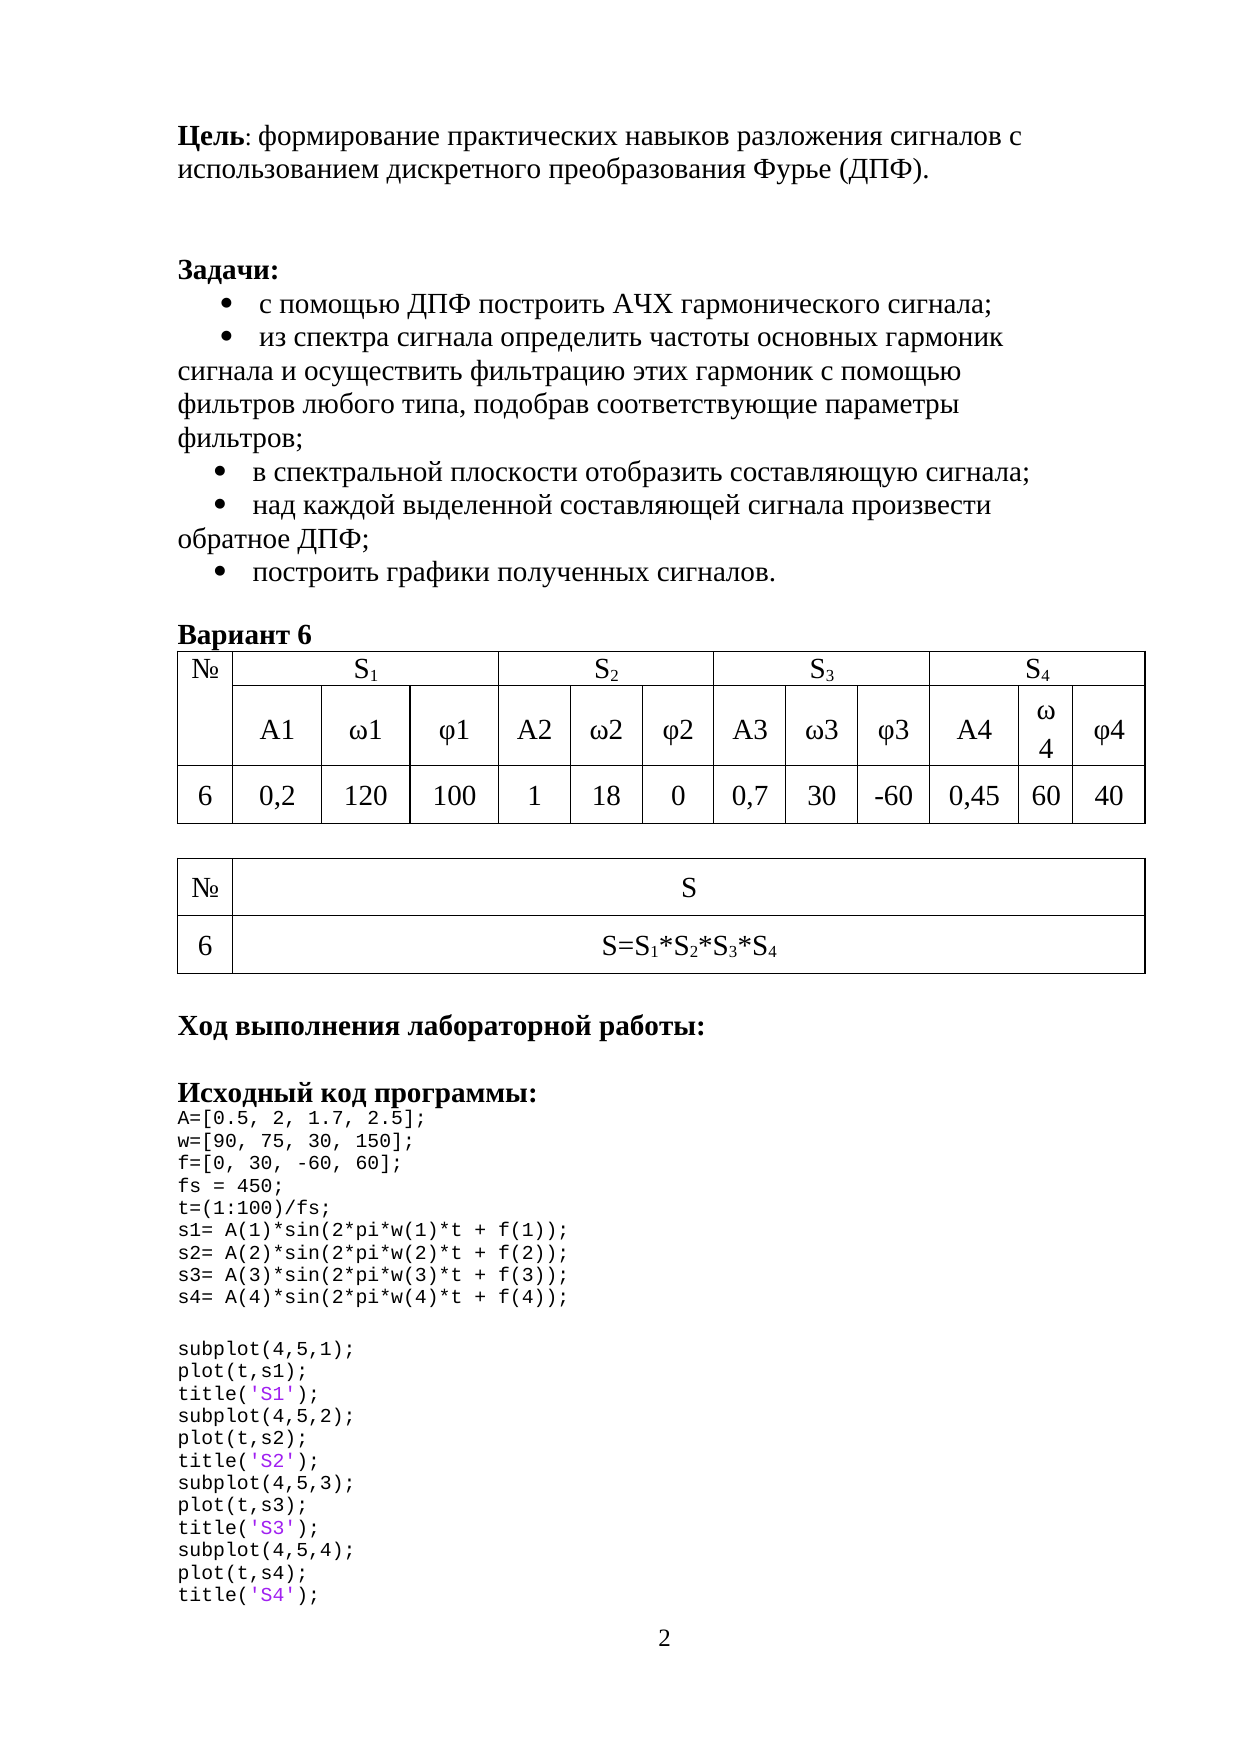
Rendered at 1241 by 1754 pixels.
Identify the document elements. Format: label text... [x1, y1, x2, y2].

table_header № [178, 652, 232, 765]
table_cell 0,2 [233, 766, 321, 823]
list с помощью ДПФ построить АЧХ гармонического сигнала; [221, 286, 1152, 319]
text subplot(4,5,2); [177, 1406, 1152, 1428]
table_header № [178, 859, 232, 915]
table_cell -60 [858, 766, 929, 823]
text subplot(4,5,3); [177, 1473, 1152, 1495]
text title('S4'); [177, 1585, 1152, 1607]
table_header S3 [714, 652, 929, 685]
text Вариант 6 [177, 617, 1152, 651]
table_cell 1 [499, 766, 570, 823]
text A=[0.5, 2, 1.7, 2.5]; [177, 1108, 1152, 1131]
table_header S4 [930, 652, 1144, 685]
text title('S3'); [177, 1518, 1152, 1540]
text t=(1:100)/fs; [177, 1198, 1152, 1220]
text фильтров; [177, 420, 1152, 454]
text subplot(4,5,1); [177, 1339, 1152, 1361]
table_cell A4 [930, 686, 1018, 765]
text s1= A(1)*sin(2*pi*w(1)*t + f(1)); [177, 1220, 1152, 1243]
text plot(t,s3); [177, 1495, 1152, 1518]
text w=[90, 75, 30, 150]; [177, 1131, 1152, 1153]
text plot(t,s4); [177, 1563, 1152, 1585]
text Цель: формирование практических навыков разложения сигналов с использованием дискретного преобразования Фурье (ДПФ). [177, 118, 1152, 185]
table_cell A1 [233, 686, 321, 765]
table_cell 120 [322, 766, 409, 823]
table_cell φ2 [643, 686, 713, 765]
text обратное ДПФ; [177, 521, 1152, 554]
text фильтров любого типа, подобрав соответствующие параметры [177, 387, 1152, 420]
table_cell 18 [571, 766, 642, 823]
text title('S2'); [177, 1451, 1152, 1473]
table_cell A3 [714, 686, 785, 765]
table_cell φ1 [411, 686, 498, 765]
text s3= A(3)*sin(2*pi*w(3)*t + f(3)); [177, 1265, 1152, 1287]
table_header S2 [499, 652, 713, 685]
list построить графики полученных сигналов. [215, 554, 1152, 588]
text Ход выполнения лабораторной работы: [177, 1008, 1152, 1041]
text title('S1'); [177, 1383, 1152, 1406]
table_cell 100 [411, 766, 498, 823]
text subplot(4,5,4); [177, 1540, 1152, 1563]
text f=[0, 30, -60, 60]; [177, 1153, 1152, 1176]
text сигнала и осуществить фильтрацию этих гармоник с помощью [177, 353, 1152, 387]
table_cell ω3 [786, 686, 857, 765]
list над каждой выделенной составляющей сигнала произвести [215, 487, 1152, 521]
table_cell 0 [643, 766, 713, 823]
table_cell 6 [178, 916, 232, 973]
table_cell 60 [1019, 766, 1072, 823]
text plot(t,s1); [177, 1361, 1152, 1383]
table_cell 40 [1073, 766, 1144, 823]
list в спектральной плоскости отобразить составляющую сигнала; [215, 454, 1152, 487]
table_cell ω4 [1019, 686, 1072, 765]
table_cell ω1 [322, 686, 409, 765]
list из спектра сигнала определить частоты основных гармоник [221, 319, 1152, 353]
table_cell φ3 [858, 686, 929, 765]
table_cell 30 [786, 766, 857, 823]
text s2= A(2)*sin(2*pi*w(2)*t + f(2)); [177, 1243, 1152, 1265]
table_cell 0,7 [714, 766, 785, 823]
table_header S1 [233, 652, 498, 685]
text Исходный код программы: [177, 1075, 1152, 1108]
table_cell ω2 [571, 686, 642, 765]
text fs = 450; [177, 1176, 1152, 1198]
table_cell S=S1*S2*S3*S4 [233, 916, 1144, 973]
text plot(t,s2); [177, 1428, 1152, 1451]
table_cell 0,45 [930, 766, 1018, 823]
text s4= A(4)*sin(2*pi*w(4)*t + f(4)); [177, 1287, 1152, 1310]
table_cell 6 [178, 766, 232, 823]
table_header S [233, 859, 1144, 915]
table_cell φ4 [1073, 686, 1144, 765]
text Задачи: [177, 252, 1152, 286]
table_cell A2 [499, 686, 570, 765]
